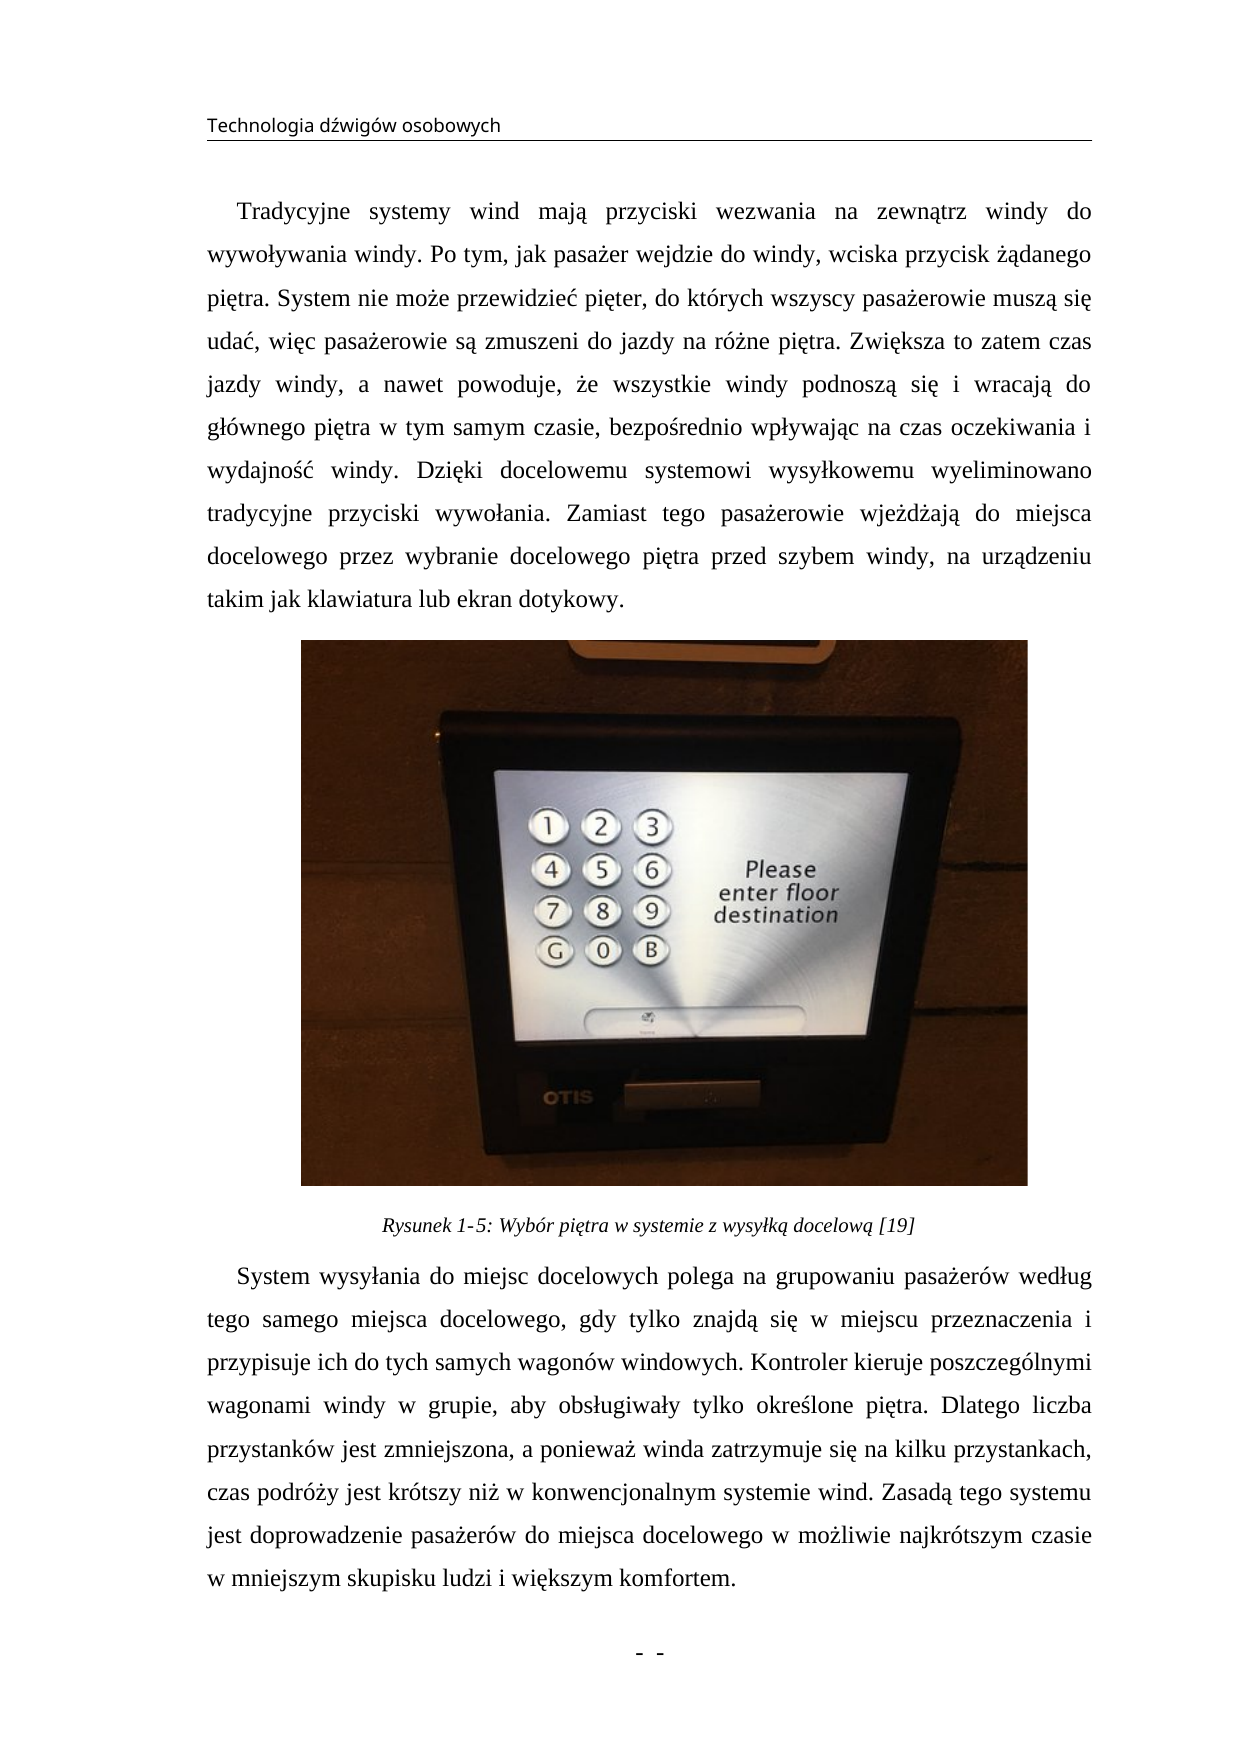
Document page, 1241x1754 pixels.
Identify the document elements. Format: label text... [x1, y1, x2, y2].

picture [301, 640, 1028, 1186]
text System wysyłania do miejsc docelowych polega na grupowaniu pasażerów według tego samego miejsca docelowego, gdy tylko znajdą się w miejscu przeznaczenia i przypisuje ich do tych samych wagonów windowych. Kontroler kieruje poszczególnymi wagonami windy w grupie, aby obsługiwały tylko określone piętra. Dlatego liczba przystanków jest zmniejszona, a ponieważ winda zatrzymuje się na kilku przystankach, czas podróży jest krótszy niż w konwencjonalnym systemie wind. Zasadą tego systemu jest doprowadzenie pasażerów do miejsca docelowego w możliwie najkrótszym czasie w mniejszym skupisku ludzi i większym komfortem. [207, 1261, 1092, 1592]
text Rysunek 1-5: Wybór piętra w systemie z wysyłką docelową [19] [207, 1213, 1092, 1237]
